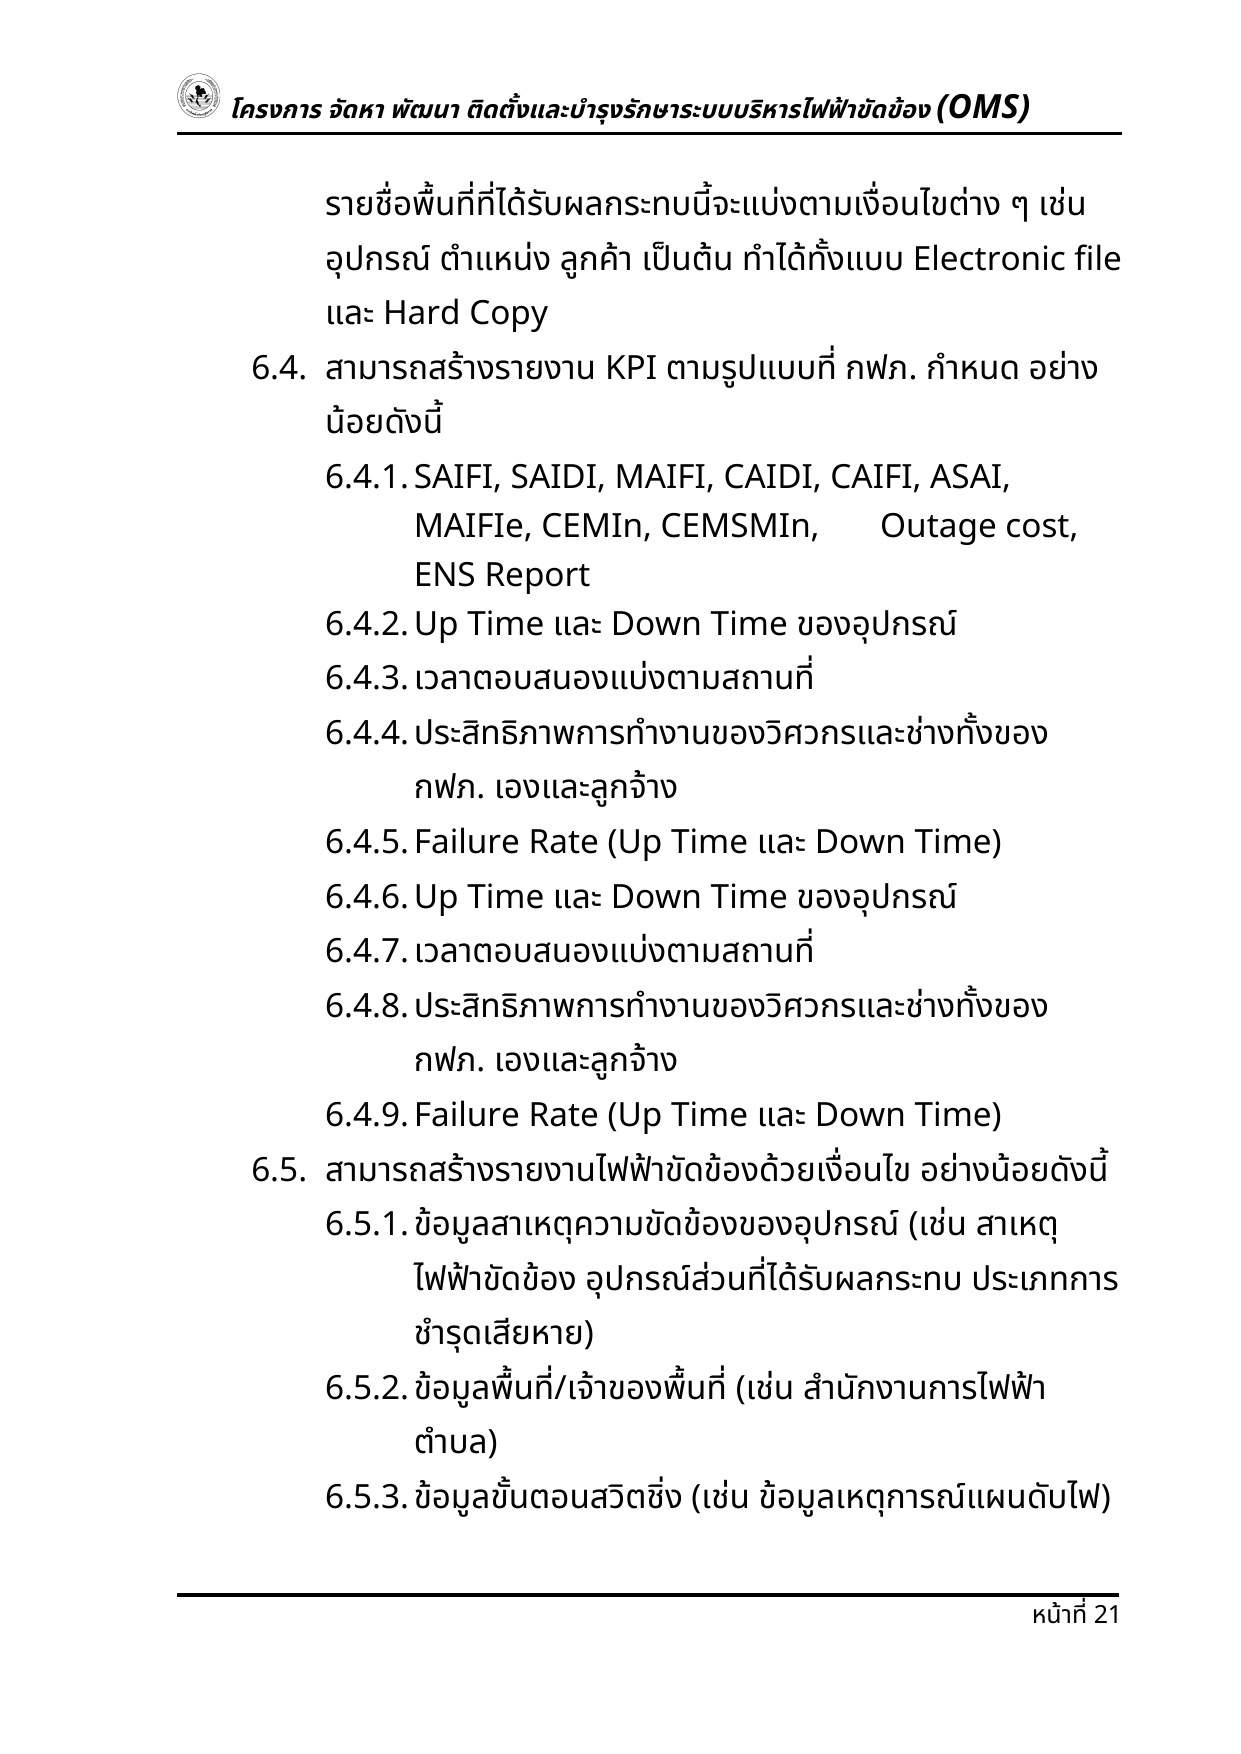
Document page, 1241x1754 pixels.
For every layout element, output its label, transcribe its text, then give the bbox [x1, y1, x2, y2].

list Up Time และ Down Time ของอุปกรณ์ [325, 599, 1122, 650]
list ข้อมูลพื้นที่/เจ้าของพื้นที่ (เช่น สำนักงานการไฟฟ้า ตำบล) [325, 1363, 1122, 1469]
list ประสิทธิภาพการทำงานของวิศวกรและช่างทั้งของ กฟภ. เองและลูกจ้าง [325, 709, 1122, 814]
list สามารถสร้างรายงาน KPI ตามรูปแบบที่ กฟภ. กำหนด อย่างน้อยดังนี้ [251, 344, 1122, 449]
list เวลาตอบสนองแบ่งตามสถานที่ [325, 654, 1122, 705]
list Failure Rate (Up Time และ Down Time) [325, 1091, 1122, 1141]
list สามารถสร้างรายงานไฟฟ้าขัดข้องด้วยเงื่อนไข อย่างน้อยดังนี้ [251, 1145, 1122, 1196]
list ประสิทธิภาพการทำงานของวิศวกรและช่างทั้งของ กฟภ. เองและลูกจ้าง [325, 982, 1122, 1087]
list ข้อมูลขั้นตอนสวิตชิ่ง (เช่น ข้อมูลเหตุการณ์แผนดับไฟ) [325, 1473, 1122, 1523]
list เวลาตอบสนองแบ่งตามสถานที่ [325, 927, 1122, 978]
list ข้อมูลสาเหตุความขัดข้องของอุปกรณ์ (เช่น สาเหตุไฟฟ้าขัดข้อง อุปกรณ์ส่วนที่ได้รับผลกระทบ ประเภทการชำรุดเสียหาย) [325, 1200, 1122, 1359]
list Up Time และ Down Time ของอุปกรณ์ [325, 872, 1122, 923]
list SAIFI, SAIDI, MAIFI, CAIDI, CAIFI, ASAI, MAIFIe, CEMIn, CEMSMIn, Outage cost, ENS Report [325, 453, 1122, 596]
picture [177, 73, 221, 119]
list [251, 180, 1122, 340]
list Failure Rate (Up Time และ Down Time) [325, 818, 1122, 868]
